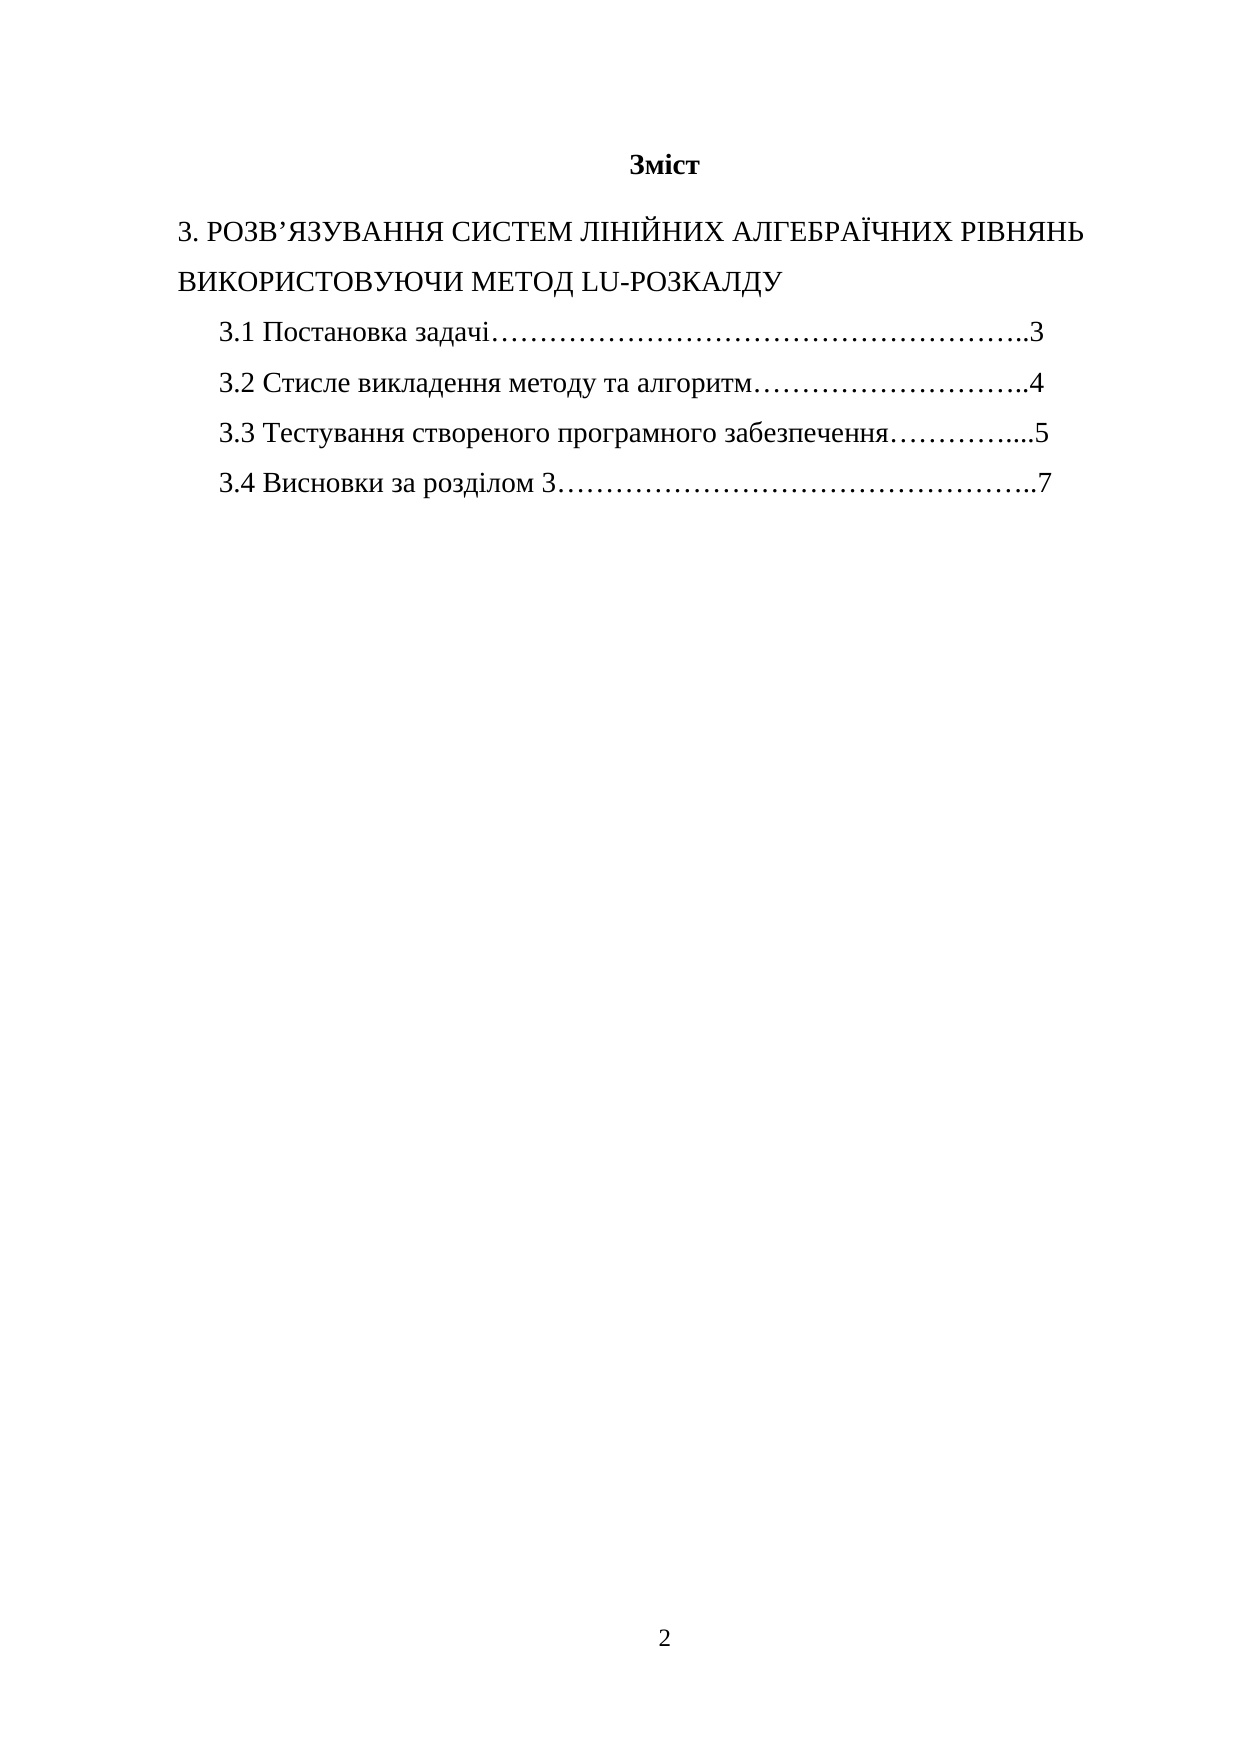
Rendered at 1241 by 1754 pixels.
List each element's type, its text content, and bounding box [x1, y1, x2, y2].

text 3. РОЗВ’ЯЗУВАННЯ СИСТЕМ ЛІНІЙНИХ АЛГЕБРАЇЧНИХ РІВНЯНЬ ВИКОРИСТОВУЮЧИ МЕТОД LU-РОЗКАЛДУ [177, 214, 1152, 298]
text Зміст [177, 147, 1152, 180]
text 3.1 Постановка задачі………………………………………………..3 [177, 314, 1152, 348]
text 3.2 Стисле викладення методу та алгоритм………………………..4 [177, 365, 1152, 398]
text 3.4 Висновки за розділом 3…………………………………………..7 [177, 466, 1152, 499]
text 3.3 Тестування створеного програмного забезпечення…………....5 [177, 415, 1152, 449]
